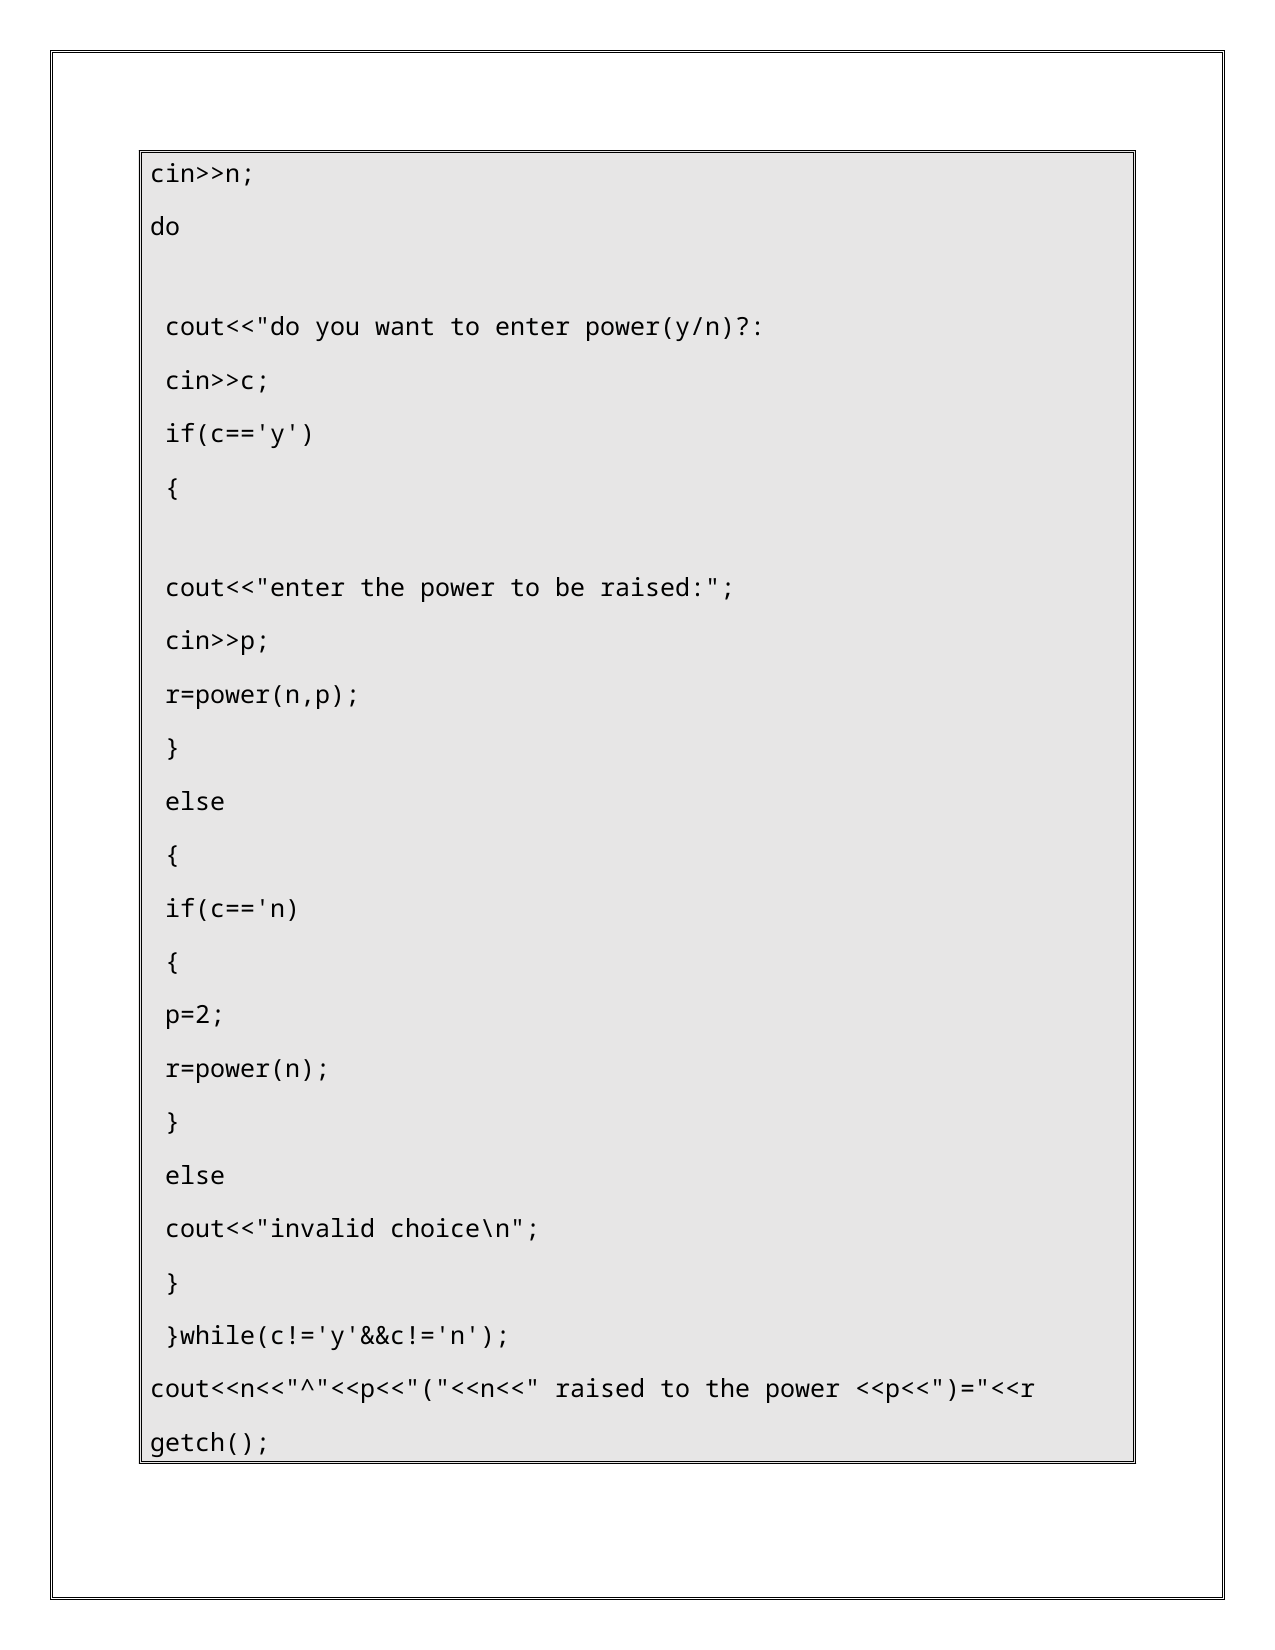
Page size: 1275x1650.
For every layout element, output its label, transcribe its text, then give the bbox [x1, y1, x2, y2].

text cout<<"do you want to enter power(y/n)?: [142, 304, 1133, 343]
text r=power(n,p); [142, 671, 1133, 711]
text if(c=='y') [142, 411, 1133, 450]
text } [142, 1099, 1133, 1138]
text } [142, 725, 1133, 764]
text { [142, 938, 1133, 978]
text else [142, 1152, 1133, 1191]
text getch(); [142, 1419, 1133, 1461]
text cout<<"enter the power to be raised:"; [142, 564, 1133, 604]
text cin>>p; [142, 618, 1133, 657]
text do [142, 203, 1133, 243]
text r=power(n); [142, 1045, 1133, 1084]
text }while(c!='y'&&c!='n'); [142, 1312, 1133, 1352]
text cin>>c; [142, 357, 1133, 396]
text { [142, 832, 1133, 871]
text else [142, 778, 1133, 817]
text if(c=='n) [142, 885, 1133, 924]
text cin>>n; [142, 153, 1133, 189]
text { [142, 464, 1133, 503]
text p=2; [142, 992, 1133, 1031]
text cout<<n<<"^"<<p<<"("<<n<<" raised to the power <<p<<")="<<r [142, 1366, 1133, 1405]
text cout<<"invalid choice\n"; [142, 1206, 1133, 1245]
text } [142, 1259, 1133, 1298]
